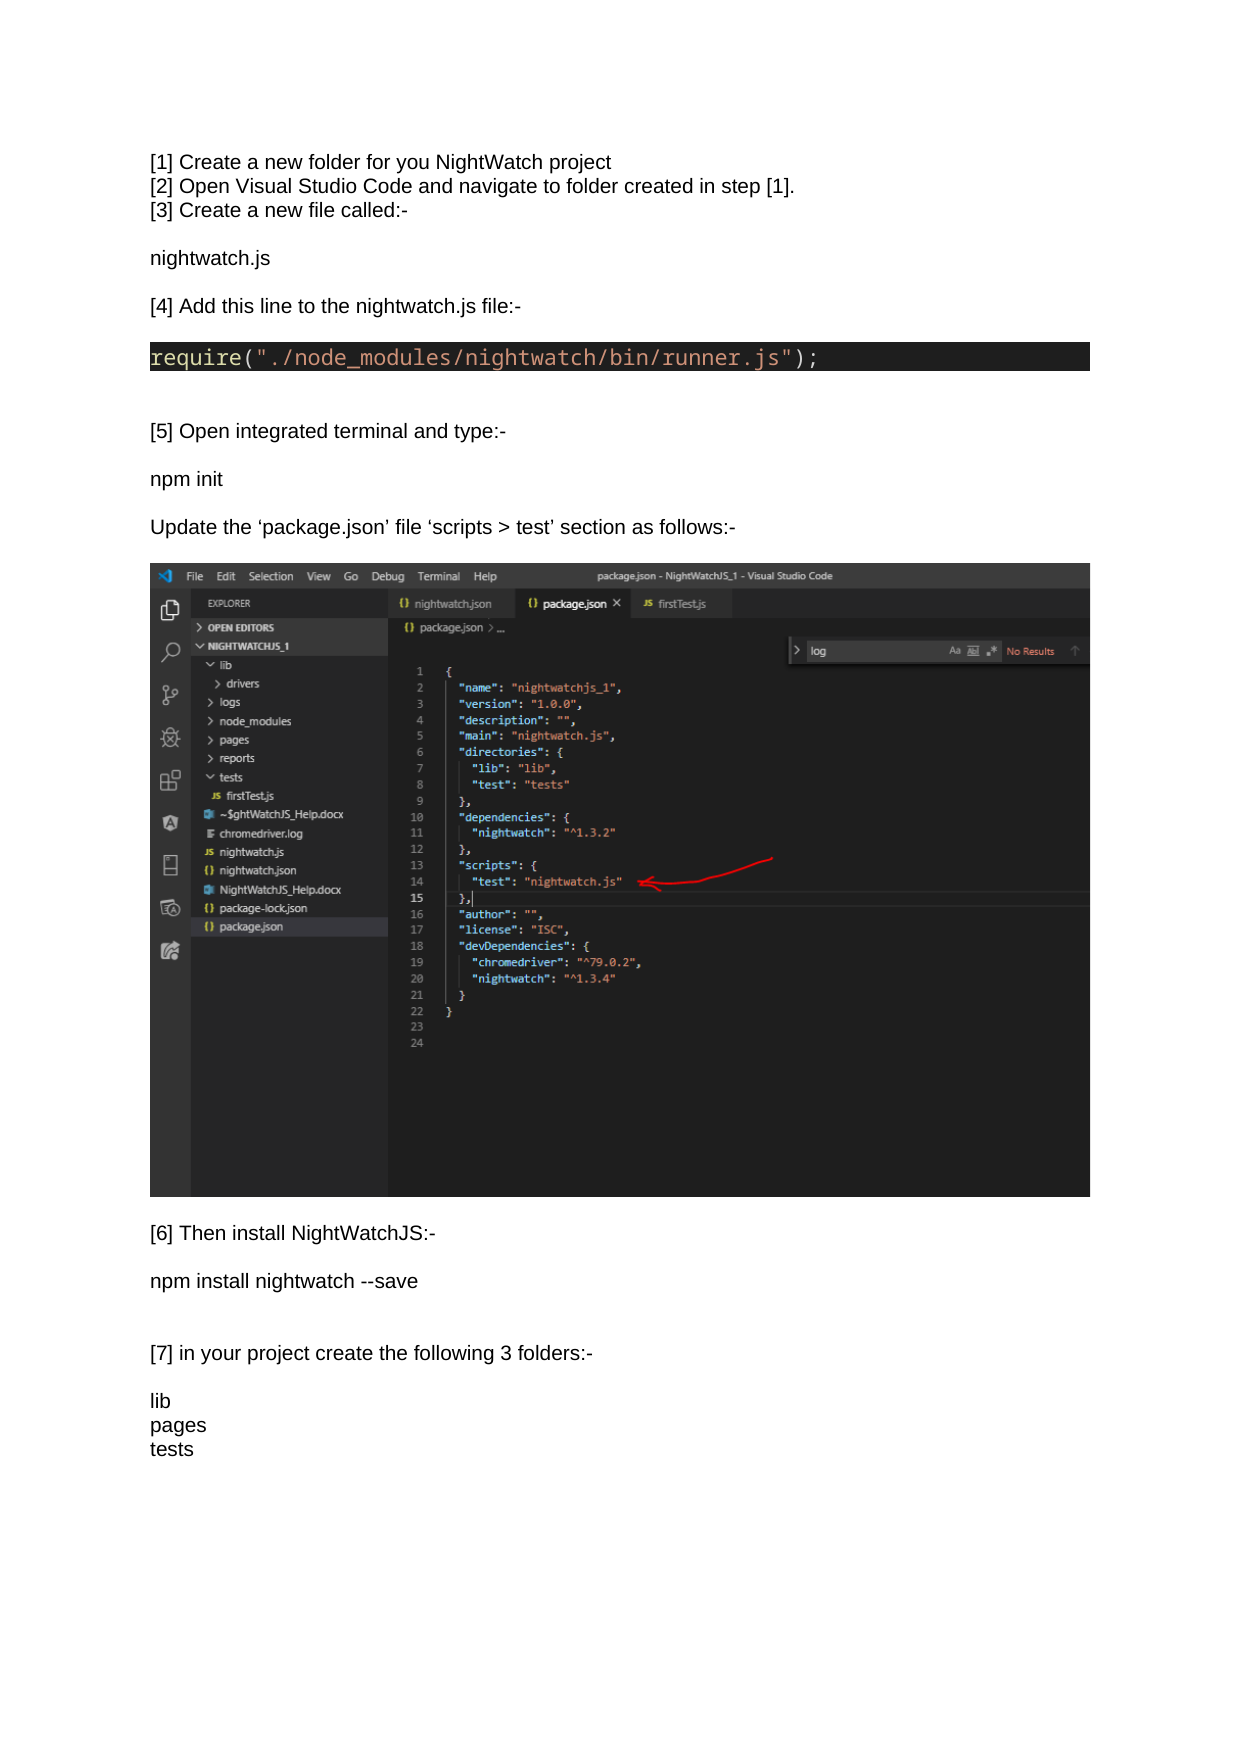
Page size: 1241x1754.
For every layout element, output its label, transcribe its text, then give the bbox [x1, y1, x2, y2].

text require("./node_modules/nightwatch/bin/runner.js"); [150, 342, 1090, 371]
text [1] Create a new folder for you NightWatch project [150, 150, 1090, 174]
text npm install nightwatch --save [150, 1269, 1090, 1293]
text [5] Open integrated terminal and type:- [150, 419, 1090, 443]
text tests [150, 1437, 1090, 1461]
text nightwatch.js [150, 246, 1090, 270]
text [6] Then install NightWatchJS:- [150, 1221, 1090, 1245]
text npm init [150, 467, 1090, 491]
text Update the ‘package.json’ file ‘scripts > test’ section as follows:- [150, 515, 1090, 539]
text [4] Add this line to the nightwatch.js file:- [150, 294, 1090, 318]
text pages [150, 1413, 1090, 1437]
picture [150, 563, 1091, 1197]
text [7] in your project create the following 3 folders:- [150, 1341, 1090, 1365]
text [3] Create a new file called:- [150, 198, 1090, 222]
text [2] Open Visual Studio Code and navigate to folder created in step [1]. [150, 174, 1090, 198]
text lib [150, 1389, 1090, 1413]
